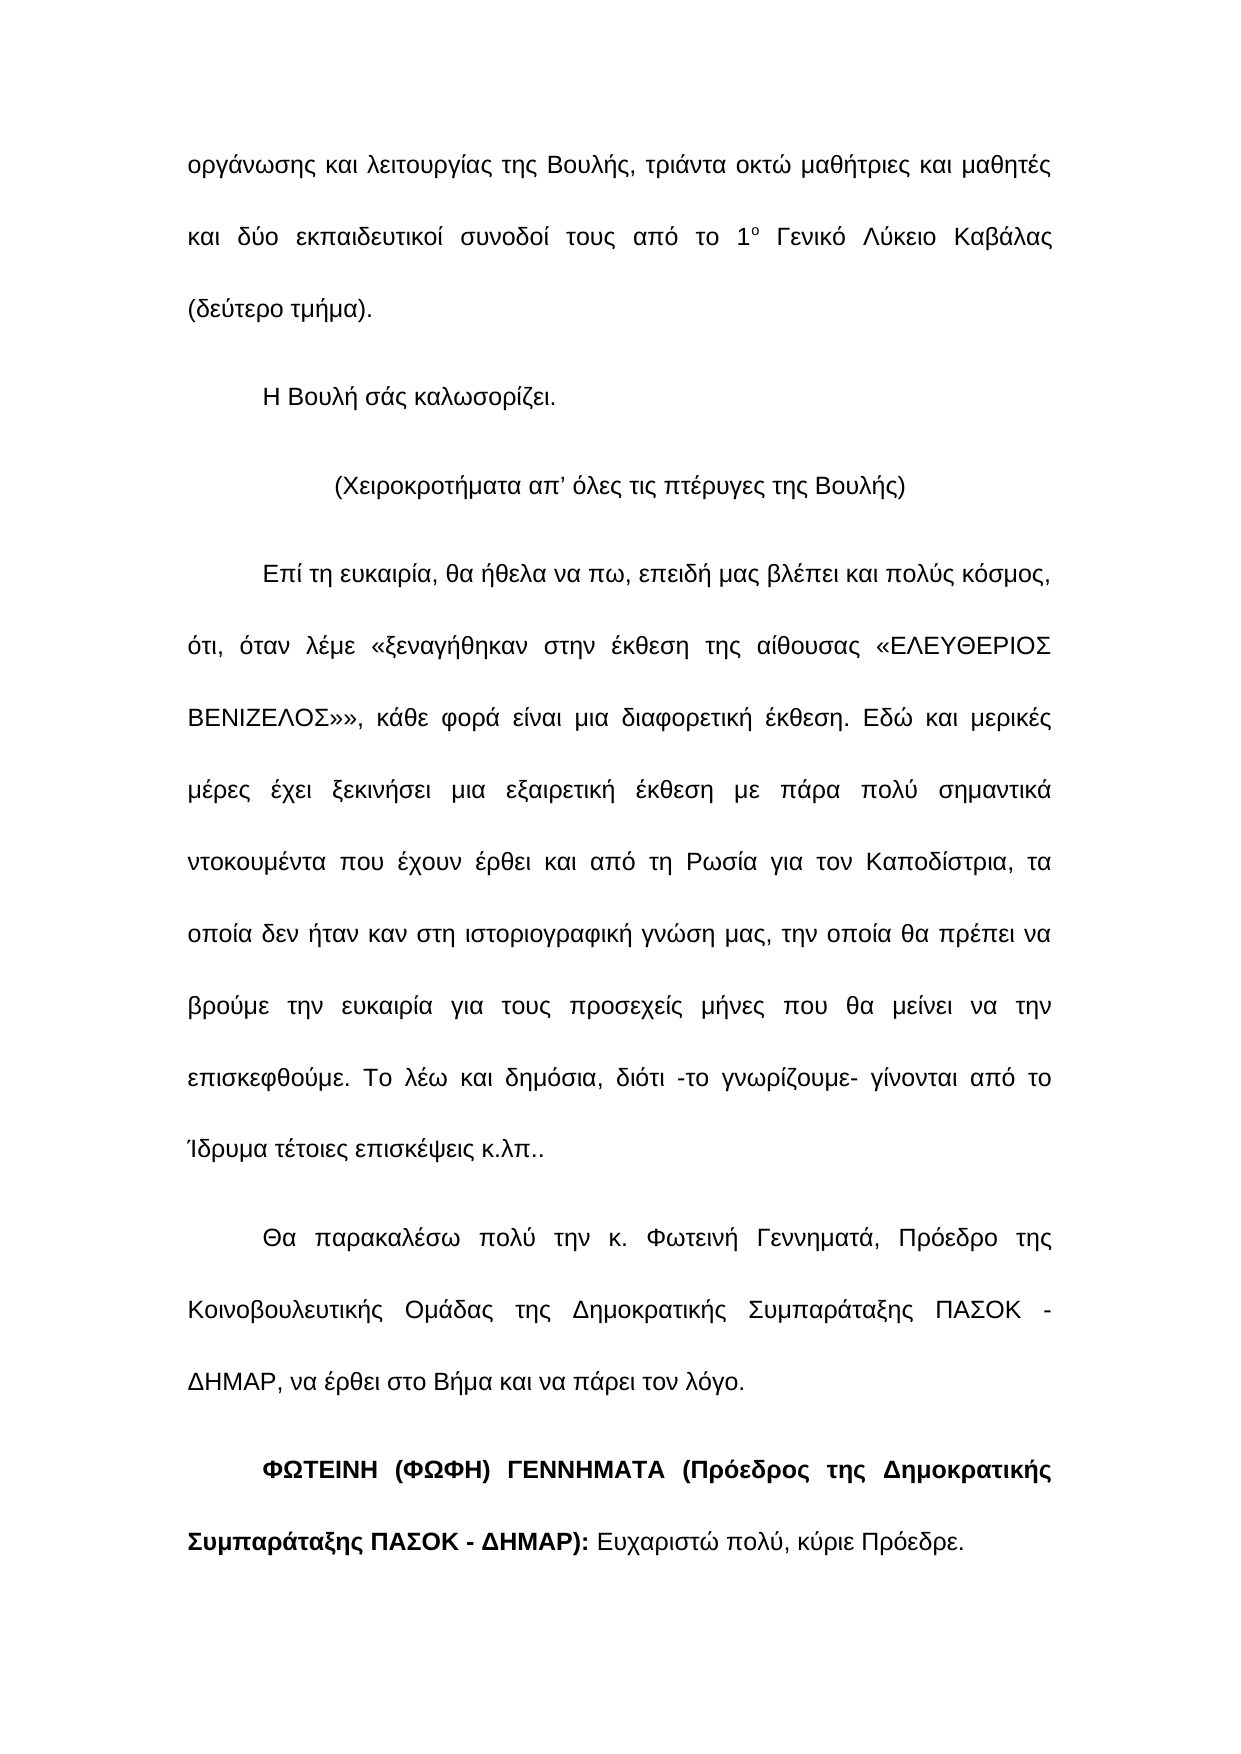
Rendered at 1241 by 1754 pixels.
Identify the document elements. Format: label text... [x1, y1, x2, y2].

text Η Βουλή σάς καλωσορίζει. [187, 382, 1053, 411]
text ΦΩΤΕΙΝΗ (ΦΩΦΗ) ΓΕΝΝΗΜΑΤΑ (Πρόεδρος της Δημοκρατικής Συμπαράταξης ΠΑΣΟΚ - ΔΗΜΑΡ): Ευχαριστώ πολύ, κύριε Πρόεδρε. [187, 1455, 1053, 1556]
text Θα παρακαλέσω πολύ την κ. Φωτεινή Γεννηματά, Πρόεδρο της Κοινοβουλευτικής Ομάδας της Δημοκρατικής Συμπαράταξης ΠΑΣΟΚ - ΔΗΜΑΡ, να έρθει στο Βήμα και να πάρει τον λόγο. [187, 1223, 1053, 1395]
text (Χειροκροτήματα απ’ όλες τις πτέρυγες της Βουλής) [187, 471, 1053, 499]
text Επί τη ευκαιρία, θα ήθελα να πω, επειδή μας βλέπει και πολύς κόσμος, ότι, όταν λέμε «ξεναγήθηκαν στην έκθεση της αίθουσας «ΕΛΕΥΘΕΡΙΟΣ ΒΕΝΙΖΕΛΟΣ»», κάθε φορά είναι μια διαφορετική έκθεση. Εδώ και μερικές μέρες έχει ξεκινήσει μια εξαιρετική έκθεση με πάρα πολύ σημαντικά ντοκουμέντα που έχουν έρθει και από τη Ρωσία για τον Καποδίστρια, τα οποία δεν ήταν καν στη ιστοριογραφική γνώση μας, την οποία θα πρέπει να βρούμε την ευκαιρία για τους προσεχείς μήνες που θα μείνει να την επισκεφθούμε. Το λέω και δημόσια, διότι -το γνωρίζουμε- γίνονται από το Ίδρυμα τέτοιες επισκέψεις κ.λπ.. [187, 559, 1053, 1163]
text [187, 150, 1053, 322]
